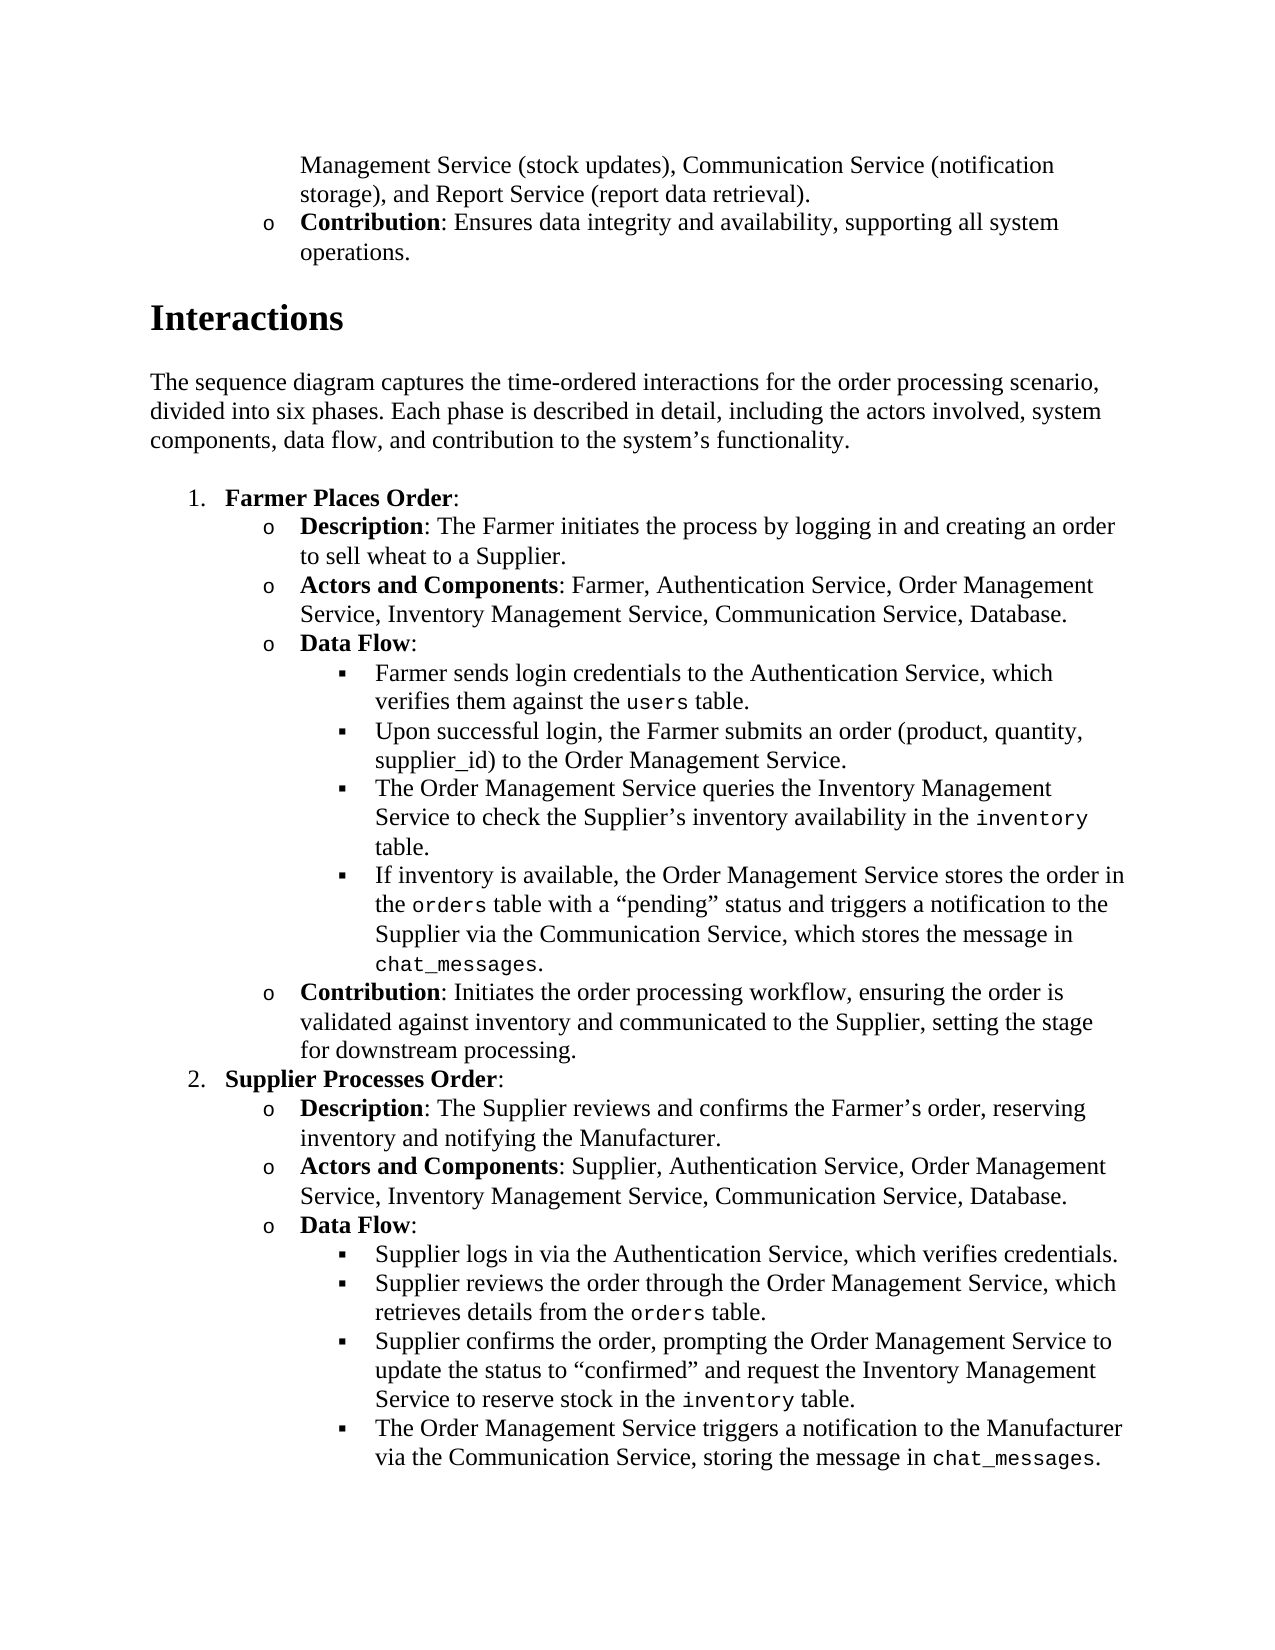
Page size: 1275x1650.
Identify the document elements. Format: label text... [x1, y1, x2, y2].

list Farmer sends login credentials to the Authentication Service, which verifies them against the users table. [337, 658, 1125, 716]
list Supplier Processes Order: [187, 1064, 1125, 1093]
list Data Flow: [262, 628, 1125, 658]
text The sequence diagram captures the time-ordered interactions for the order processing scenario, divided into six phases. Each phase is described in detail, including the actors involved, system components, data flow, and contribution to the system’s functionality. [150, 367, 1125, 453]
list Contribution: Initiates the order processing workflow, ensuring the order is validated against inventory and communicated to the Supplier, setting the stage for downstream processing. [262, 977, 1125, 1064]
list Description: The Farmer initiates the process by logging in and creating an order to sell wheat to a Supplier. [262, 511, 1125, 570]
list Actors and Components: Supplier, Authentication Service, Order Management Service, Inventory Management Service, Communication Service, Database. [262, 1151, 1125, 1210]
list Contribution: Ensures data integrity and availability, supporting all system operations. [262, 207, 1125, 266]
list Supplier confirms the order, prompting the Order Management Service to update the status to “confirmed” and request the Inventory Management Service to reserve stock in the inventory table. [337, 1326, 1125, 1413]
list The Order Management Service queries the Inventory Management Service to check the Supplier’s inventory availability in the inventory table. [337, 773, 1125, 861]
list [262, 150, 1125, 207]
list If inventory is available, the Order Management Service stores the order in the orders table with a “pending” status and triggers a notification to the Supplier via the Communication Service, which stores the message in chat_messages. [337, 861, 1125, 977]
list Supplier logs in via the Authentication Service, which verifies credentials. [337, 1239, 1125, 1268]
list Actors and Components: Farmer, Authentication Service, Order Management Service, Inventory Management Service, Communication Service, Database. [262, 570, 1125, 628]
list The Order Management Service triggers a notification to the Manufacturer via the Communication Service, storing the message in chat_messages. [337, 1413, 1125, 1472]
list Data Flow: [262, 1210, 1125, 1239]
list Supplier reviews the order through the Order Management Service, which retrieves details from the orders table. [337, 1268, 1125, 1326]
list Upon successful login, the Farmer submits an order (product, quantity, supplier_id) to the Order Management Service. [337, 716, 1125, 773]
text Interactions [150, 295, 1125, 338]
list Description: The Supplier reviews and confirms the Farmer’s order, reserving inventory and notifying the Manufacturer. [262, 1093, 1125, 1151]
list Farmer Places Order: [187, 483, 1125, 511]
